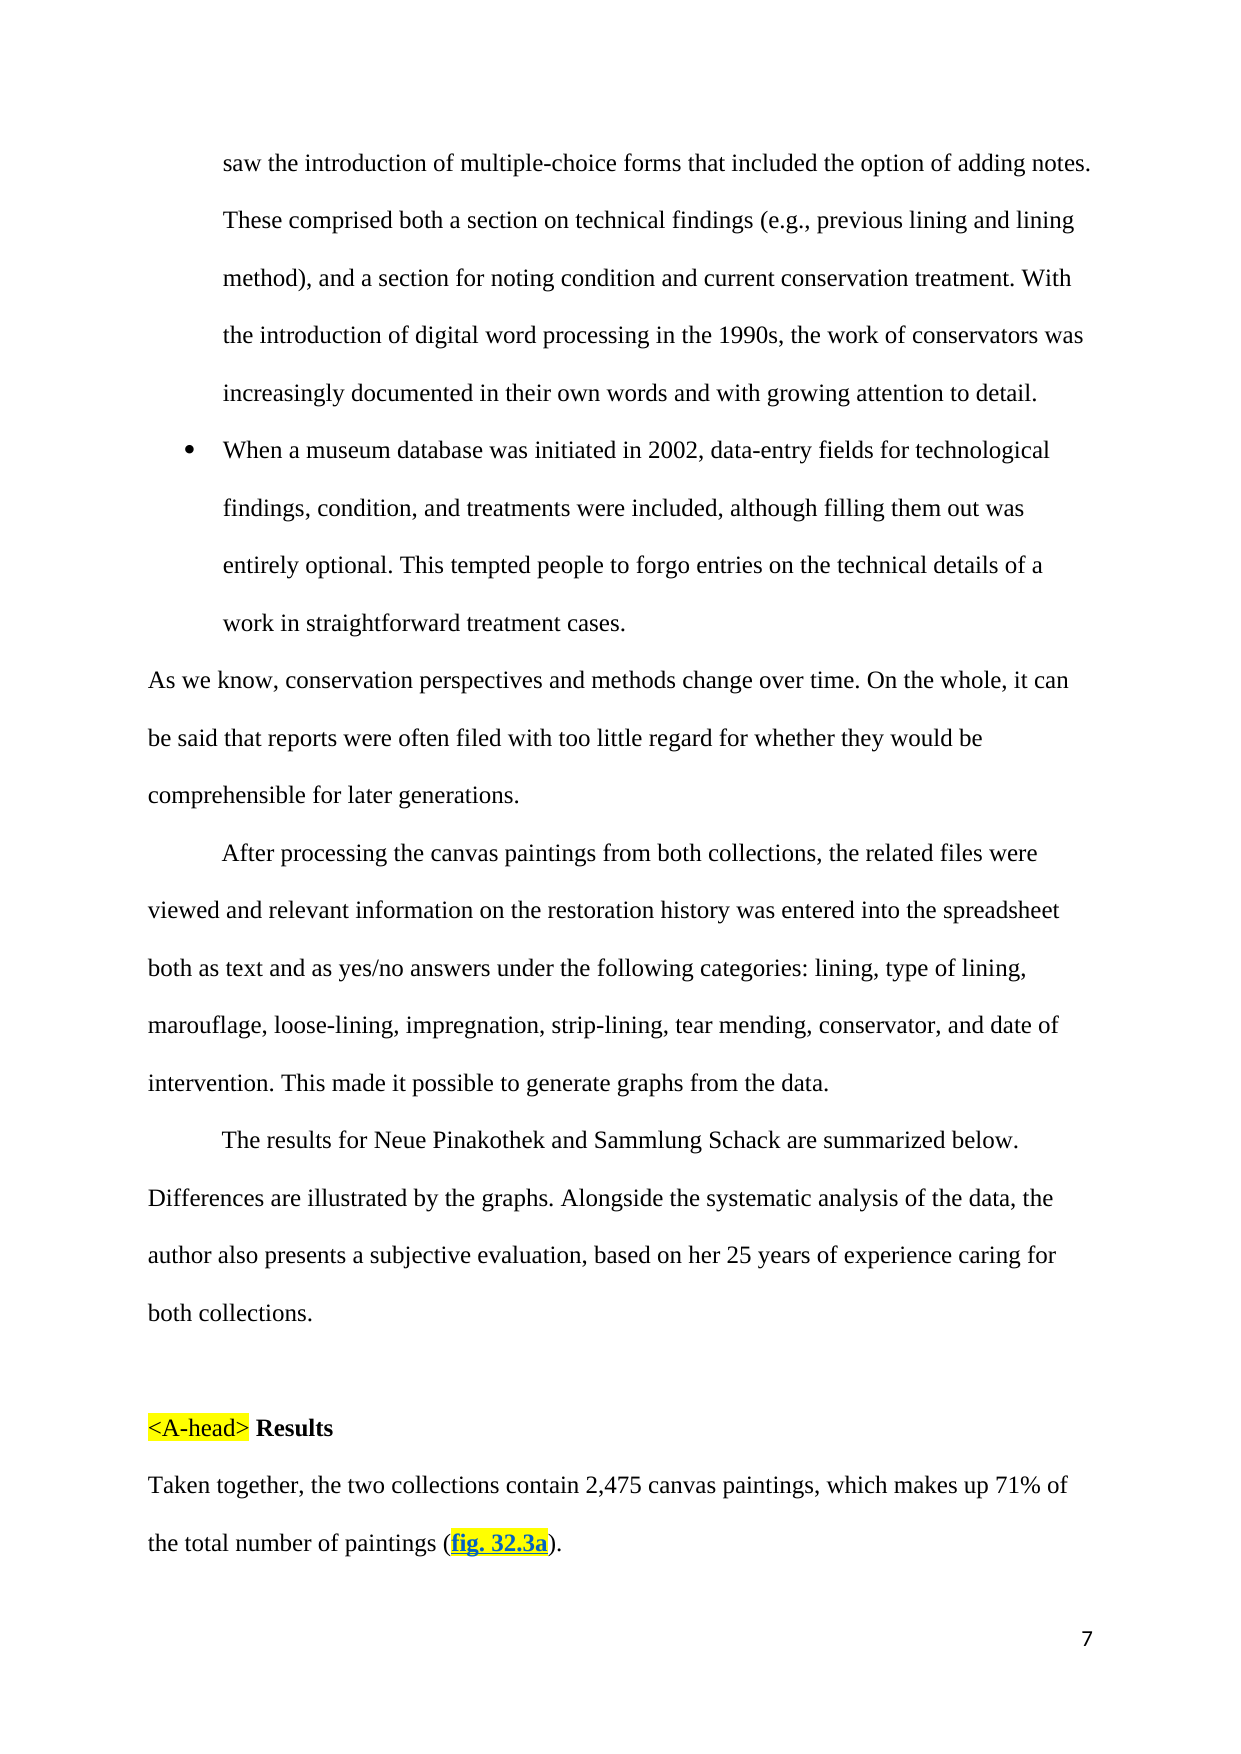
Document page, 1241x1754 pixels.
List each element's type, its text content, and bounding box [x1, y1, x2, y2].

text Taken together, the two collections contain 2,475 canvas paintings, which makes up 71% of the total number of paintings (fig. 32.3a). [148, 1470, 1093, 1556]
text The results for Neue Pinakothek and Sammlung Schack are summarized below. Differences are illustrated by the graphs. Alongside the systematic analysis of the data, the author also presents a subjective evaluation, based on her 25 years of experience caring for both collections. [148, 1125, 1093, 1326]
text As we know, conservation perspectives and methods change over time. On the whole, it can be said that reports were often filed with too little regard for whether they would be comprehensible for later generations. [148, 665, 1093, 809]
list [185, 148, 1093, 406]
subtitle <A-head> Results [249, 1413, 1093, 1441]
list When a museum database was initiated in 2002, data-entry fields for technological findings, condition, and treatments were included, although filling them out was entirely optional. This tempted people to forgo entries on the technical details of a work in straightforward treatment cases. [185, 435, 1093, 636]
text After processing the canvas paintings from both collections, the related files were viewed and relevant information on the restoration history was entered into the spreadsheet both as text and as yes/no answers under the following categories: lining, type of lining, marouflage, loose-lining, impregnation, strip-lining, tear mending, conservator, and date of intervention. This made it possible to generate graphs from the data. [148, 838, 1093, 1096]
